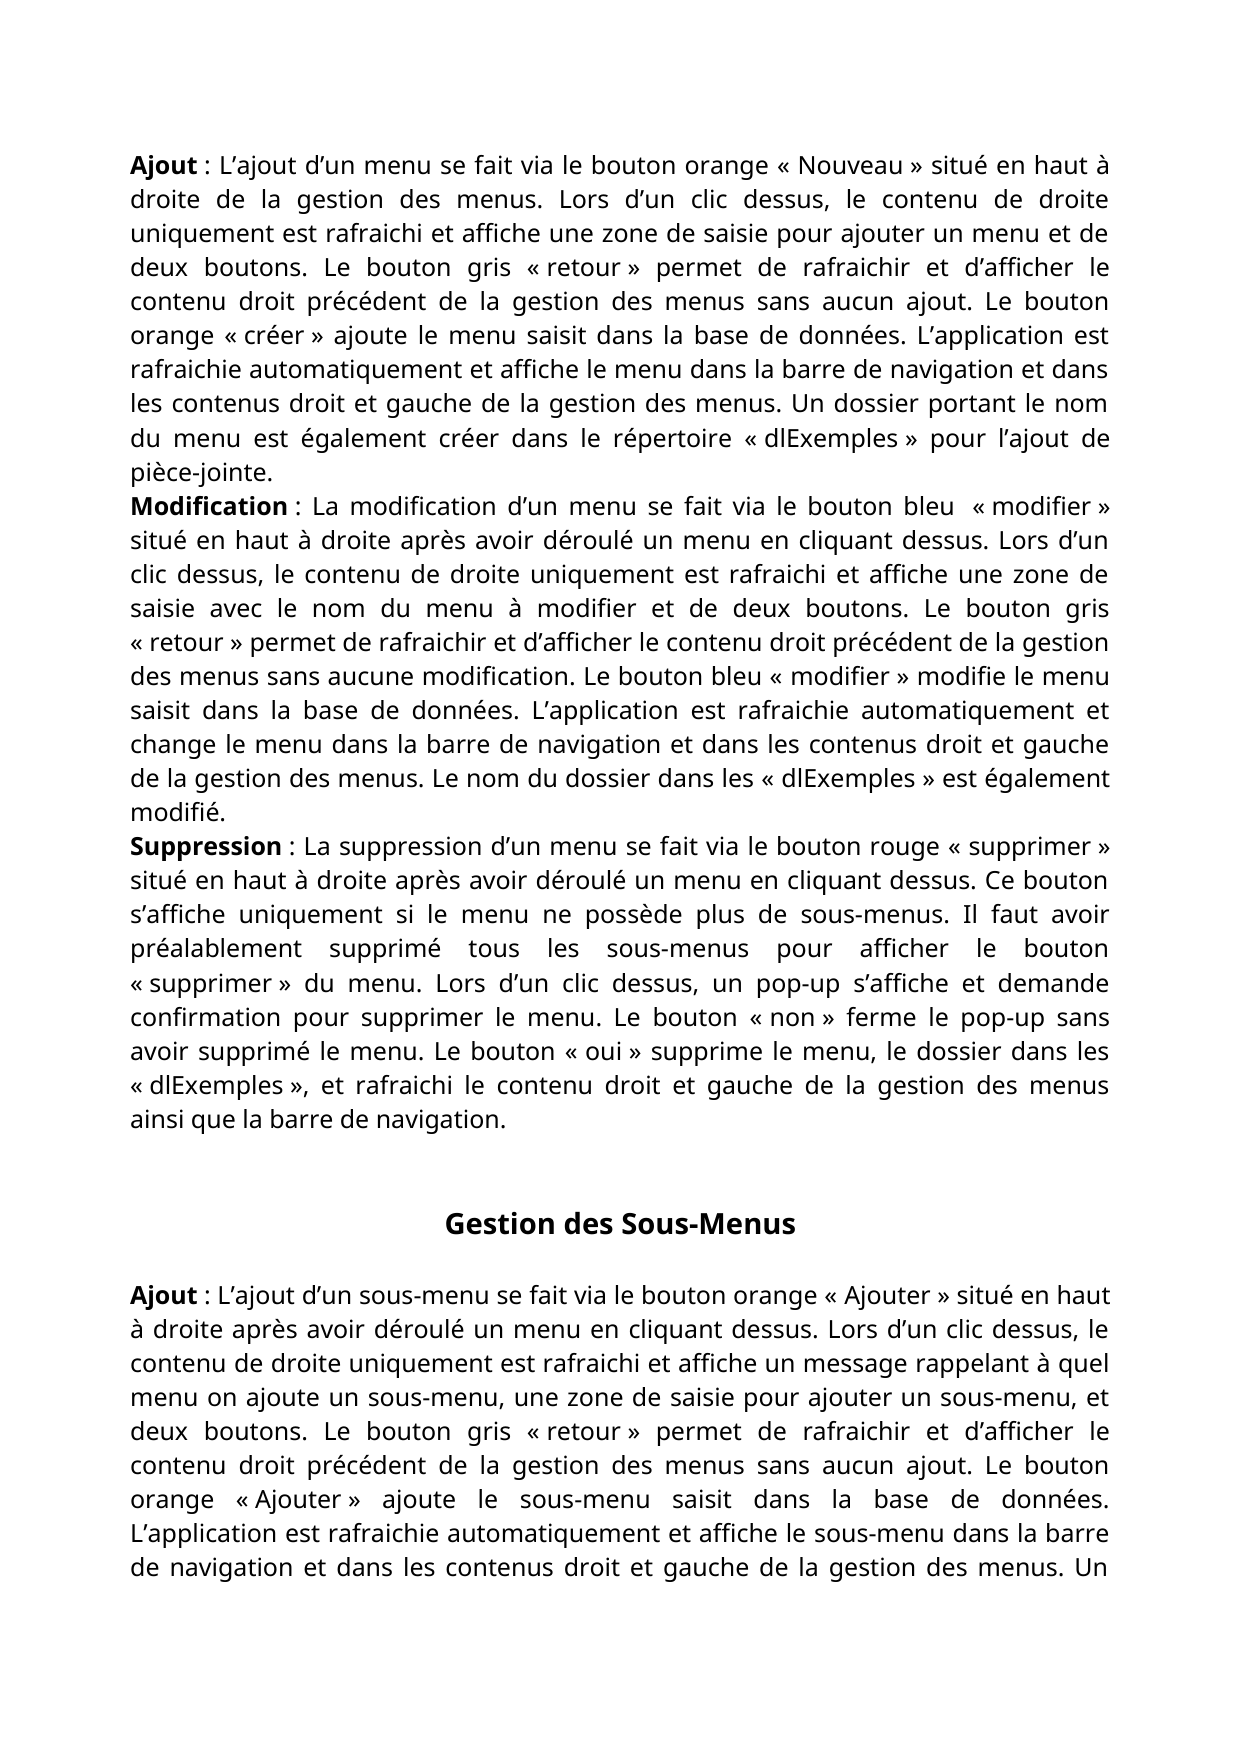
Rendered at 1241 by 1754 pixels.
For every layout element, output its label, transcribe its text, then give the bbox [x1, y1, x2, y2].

text Gestion des Sous-Menus [130, 1204, 1110, 1243]
text Ajout : L’ajout d’un menu se fait via le bouton orange « Nouveau » situé en haut à droite de la gestion des menus. Lors d’un clic dessus, le contenu de droite uniquement est rafraichi et affiche une zone de saisie pour ajouter un menu et de deux boutons. Le bouton gris « retour » permet de rafraichir et d’afficher le contenu droit précédent de la gestion des menus sans aucun ajout. Le bouton orange « créer » ajoute le menu saisit dans la base de données. L’application est rafraichie automatiquement et affiche le menu dans la barre de navigation et dans les contenus droit et gauche de la gestion des menus. Un dossier portant le nom du menu est également créer dans le répertoire « dlExemples » pour l’ajout de pièce-jointe. [130, 148, 1110, 488]
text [130, 1277, 1110, 1584]
text Modification : La modification d’un menu se fait via le bouton bleu « modifier » situé en haut à droite après avoir déroulé un menu en cliquant dessus. Lors d’un clic dessus, le contenu de droite uniquement est rafraichi et affiche une zone de saisie avec le nom du menu à modifier et de deux boutons. Le bouton gris « retour » permet de rafraichir et d’afficher le contenu droit précédent de la gestion des menus sans aucune modification. Le bouton bleu « modifier » modifie le menu saisit dans la base de données. L’application est rafraichie automatiquement et change le menu dans la barre de navigation et dans les contenus droit et gauche de la gestion des menus. Le nom du dossier dans les « dlExemples » est également modifié. [130, 488, 1110, 829]
text Suppression : La suppression d’un menu se fait via le bouton rouge « supprimer » situé en haut à droite après avoir déroulé un menu en cliquant dessus. Ce bouton s’affiche uniquement si le menu ne possède plus de sous-menus. Il faut avoir préalablement supprimé tous les sous-menus pour afficher le bouton « supprimer » du menu. Lors d’un clic dessus, un pop-up s’affiche et demande confirmation pour supprimer le menu. Le bouton « non » ferme le pop-up sans avoir supprimé le menu. Le bouton « oui » supprime le menu, le dossier dans les « dlExemples », et rafraichi le contenu droit et gauche de la gestion des menus ainsi que la barre de navigation. [130, 829, 1110, 1136]
